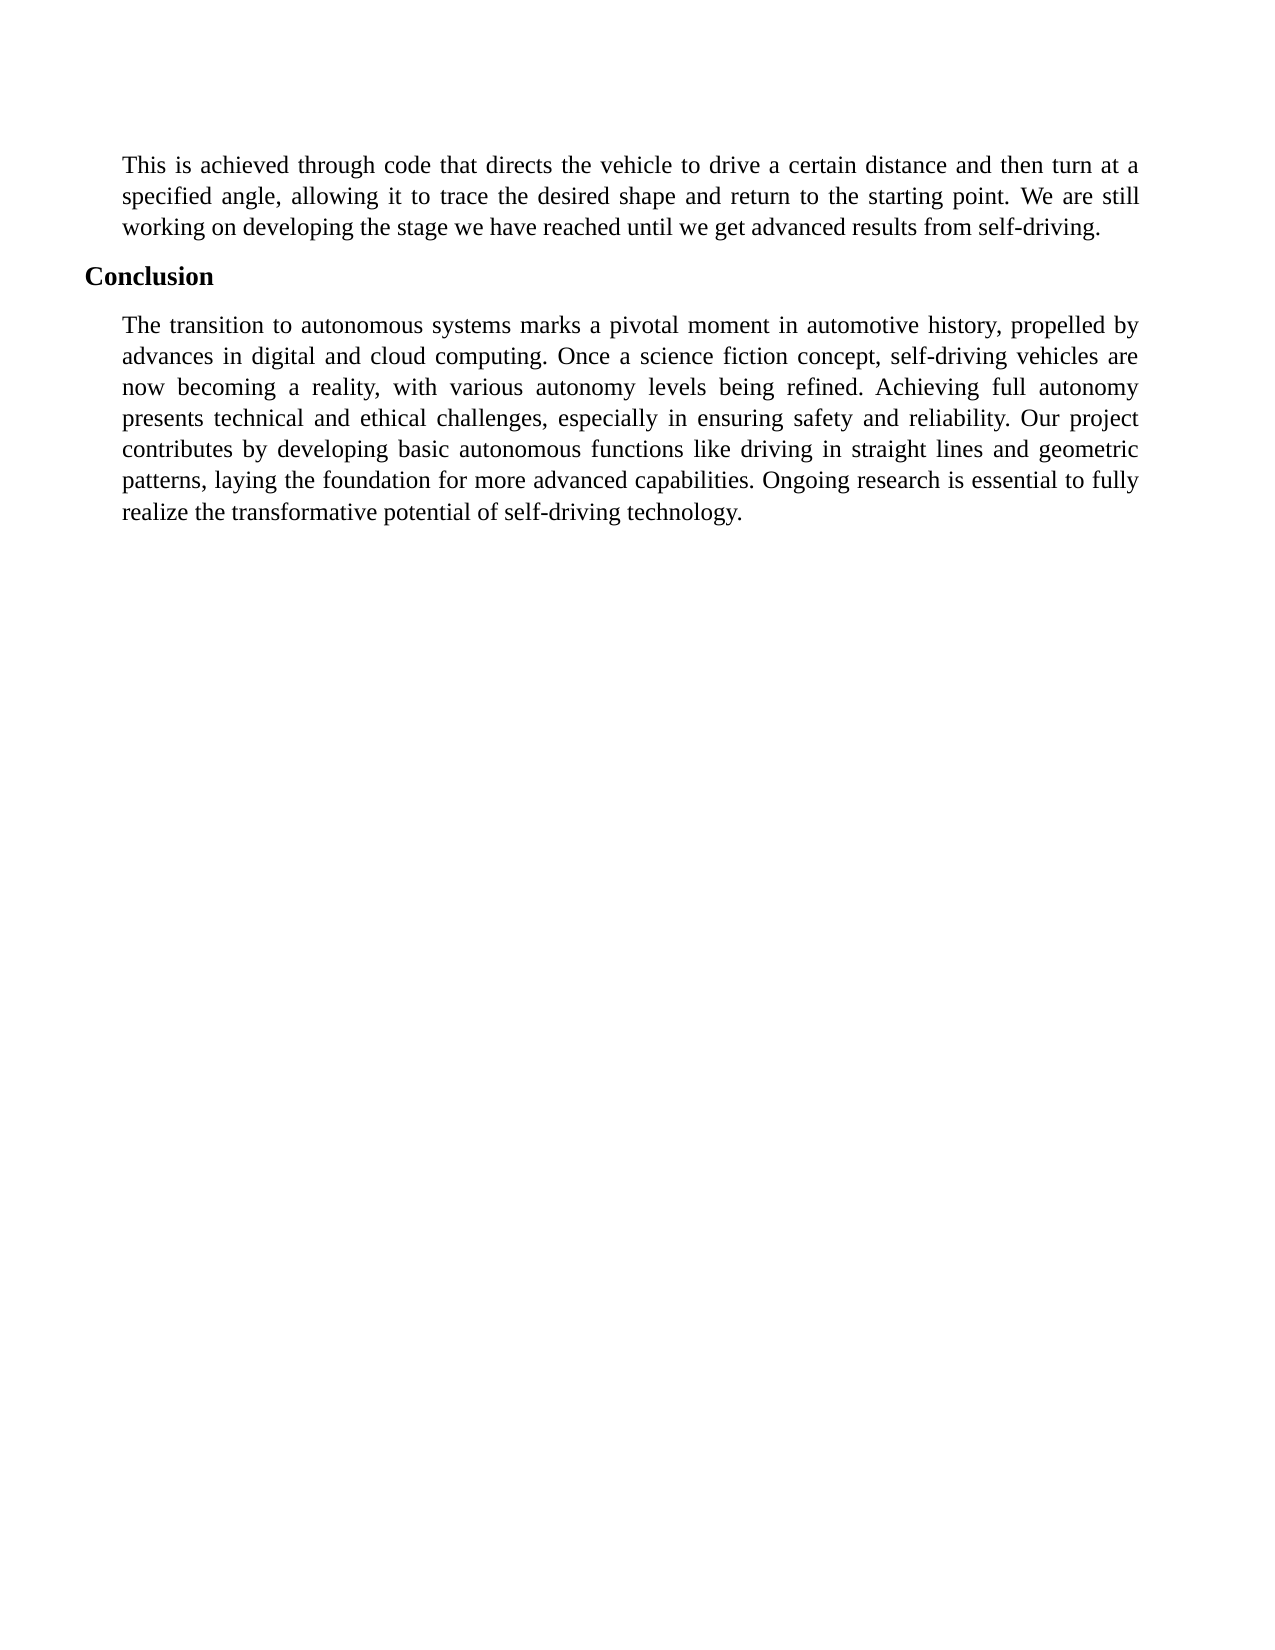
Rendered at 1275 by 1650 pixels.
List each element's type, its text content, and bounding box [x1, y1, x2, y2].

text Conclusion [84, 260, 1140, 291]
text This is achieved through code that directs the vehicle to drive a certain distance and then turn at a specified angle, allowing it to trace the desired shape and return to the starting point. We are still working on developing the stage we have reached until we get advanced results from self-driving. [122, 150, 1140, 241]
text The transition to autonomous systems marks a pivotal moment in automotive history, propelled by advances in digital and cloud computing. Once a science fiction concept, self-driving vehicles are now becoming a reality, with various autonomy levels being refined. Achieving full autonomy presents technical and ethical challenges, especially in ensuring safety and reliability. Our project contributes by developing basic autonomous functions like driving in straight lines and geometric patterns, laying the foundation for more advanced capabilities. Ongoing research is essential to fully realize the transformative potential of self-driving technology. [122, 310, 1140, 525]
